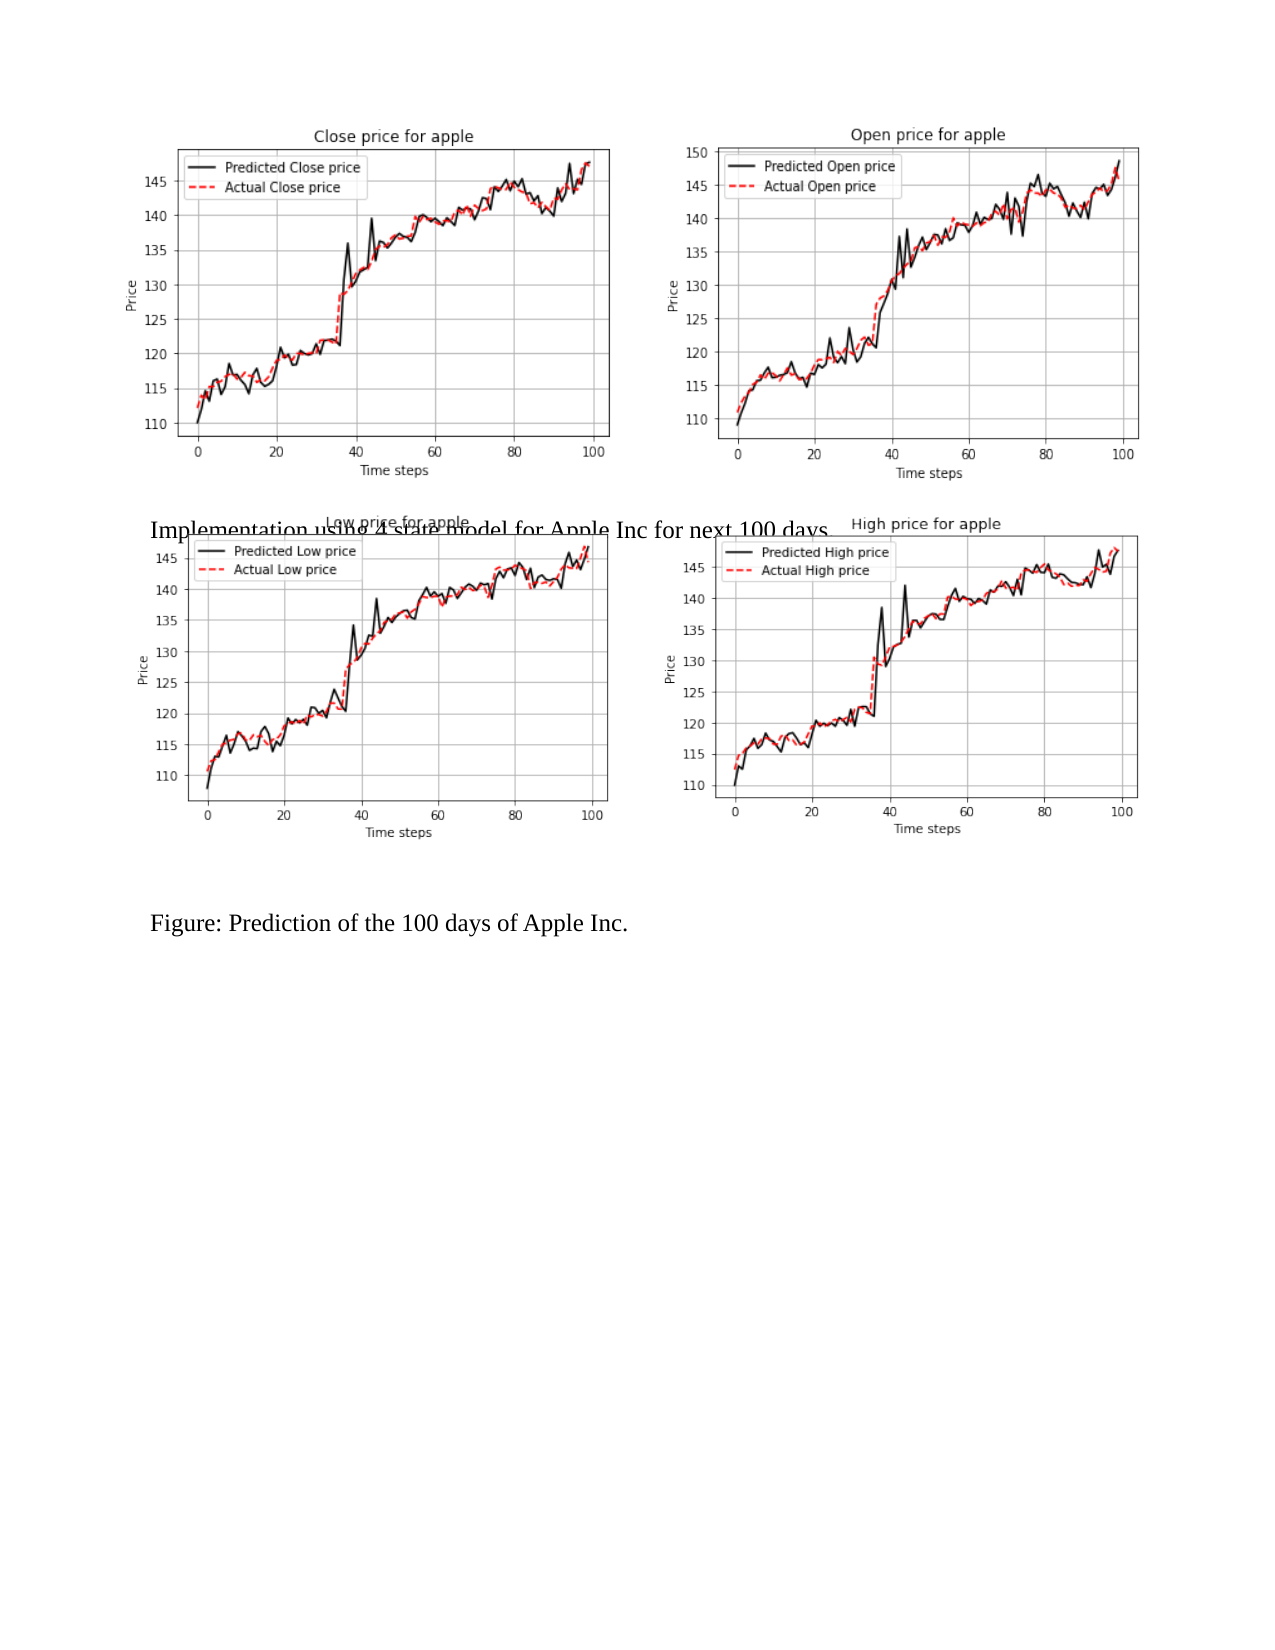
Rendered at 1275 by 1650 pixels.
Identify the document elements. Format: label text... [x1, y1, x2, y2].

picture [656, 509, 1146, 843]
text Figure: Prediction of the 100 days of Apple Inc. [150, 718, 1125, 937]
text Implementation using 4 state model for Apple Inc for next 100 days. [150, 231, 1125, 586]
picture [659, 118, 1147, 489]
picture [117, 120, 618, 486]
picture [129, 507, 616, 847]
